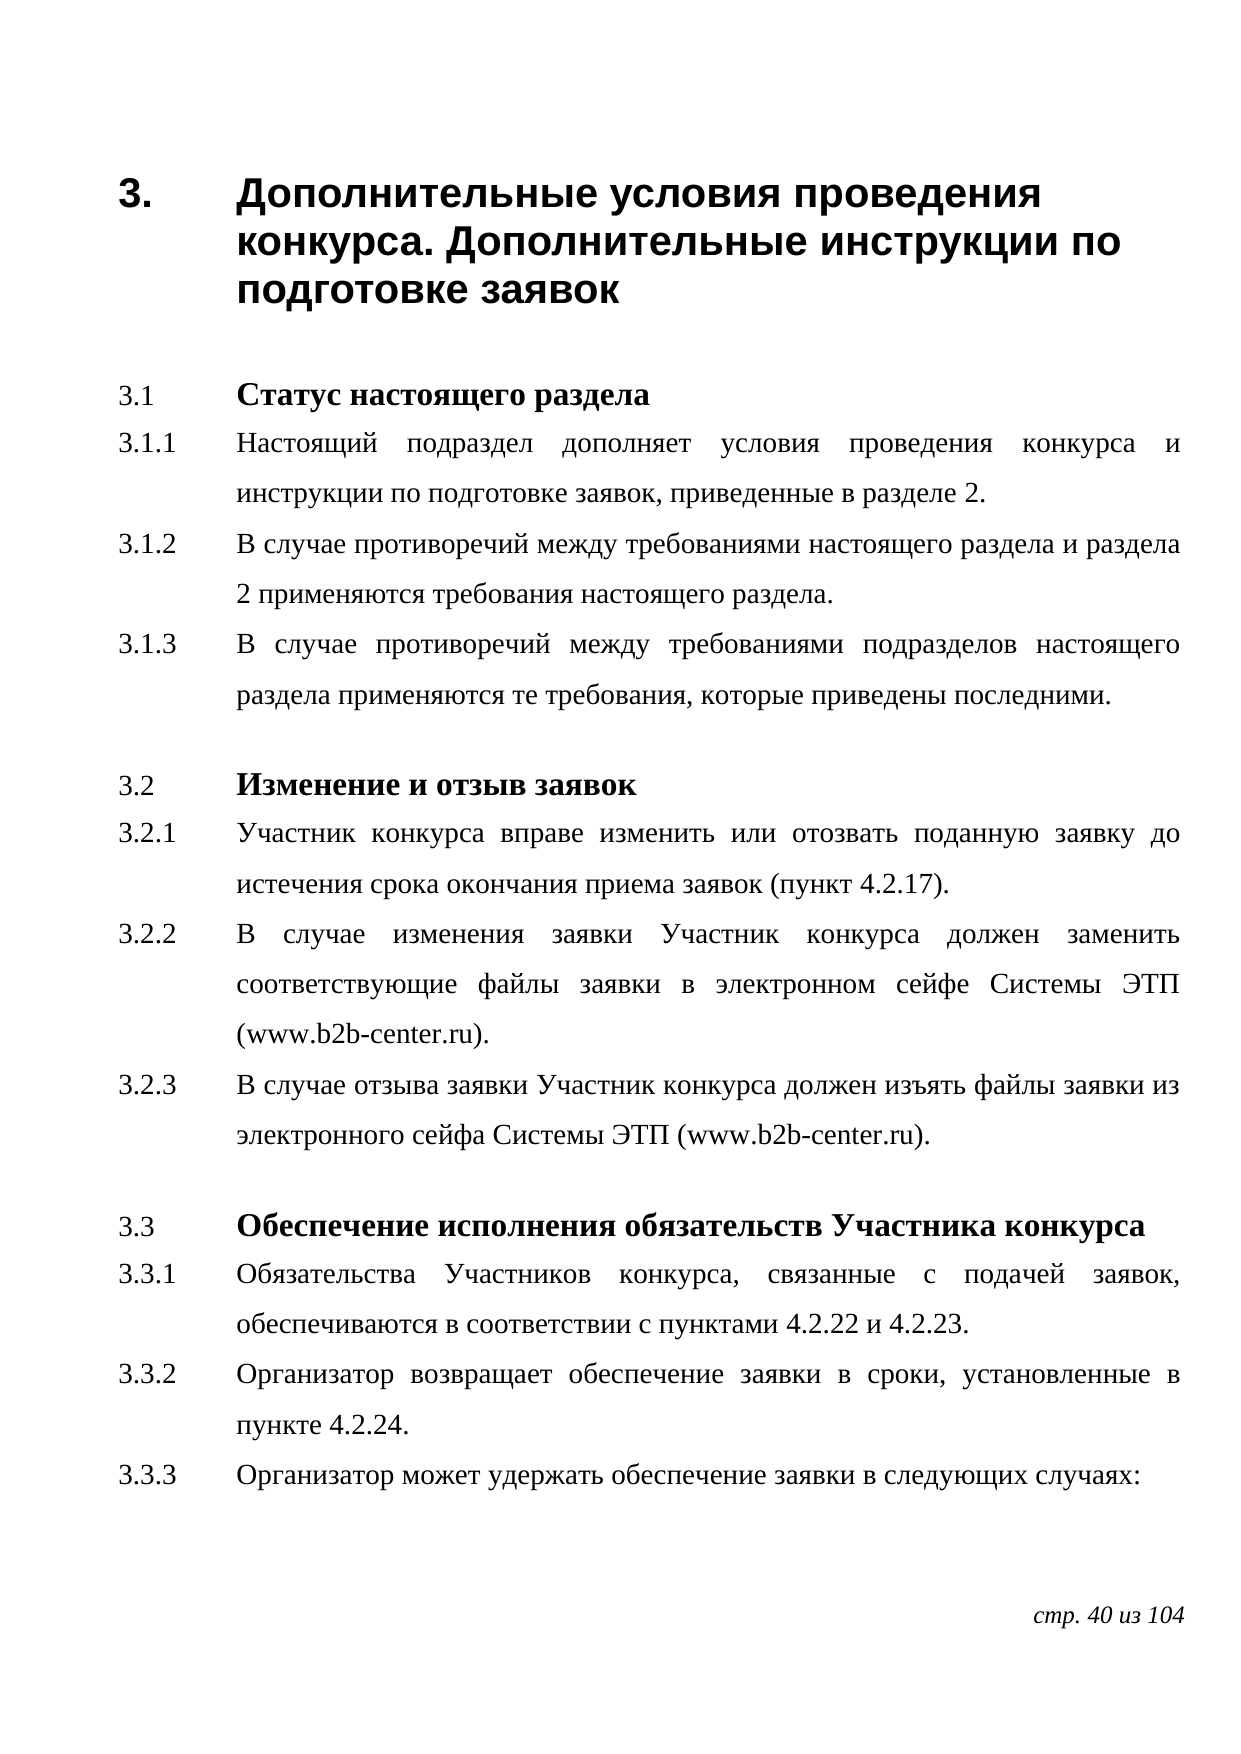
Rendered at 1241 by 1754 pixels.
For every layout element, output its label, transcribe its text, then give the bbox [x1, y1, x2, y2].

text Организатор возвращает обеспечение заявки в сроки, установленные в пункте 4.2.24. [118, 1357, 1181, 1440]
text В случае изменения заявки Участник конкурса должен заменить соответствующие файлы заявки в электронном сейфе Системы ЭТП (www.b2b-center.ru). [118, 916, 1181, 1050]
text Участник конкурса вправе изменить или отозвать поданную заявку до истечения срока окончания приема заявок (пункт 4.2.17). [118, 815, 1181, 899]
text Обязательства Участников конкурса, связанные с подачей заявок, обеспечиваются в соответствии с пунктами 4.2.22 и 4.2.23. [118, 1256, 1181, 1340]
text Организатор может удержать обеспечение заявки в следующих случаях: [118, 1457, 1181, 1491]
text В случае отзыва заявки Участник конкурса должен изъять файлы заявки из электронного сейфа Системы ЭТП (www.b2b-center.ru). [118, 1067, 1181, 1151]
text В случае противоречий между требованиями подразделов настоящего раздела применяются те требования, которые приведены последними. [118, 626, 1181, 710]
subtitle Статус настоящего раздела [118, 374, 1181, 413]
text В случае противоречий между требованиями настоящего раздела и раздела 2 применяются требования настоящего раздела. [118, 526, 1181, 610]
subtitle Дополнительные условия проведения конкурса. Дополнительные инструкции по подготовке заявок [118, 168, 1181, 312]
text Настоящий подраздел дополняет условия проведения конкурса и инструкции по подготовке заявок, приведенные в разделе 2. [118, 425, 1181, 509]
subtitle Изменение и отзыв заявок [118, 764, 1181, 803]
subtitle Обеспечение исполнения обязательств Участника конкурса [118, 1205, 1181, 1243]
